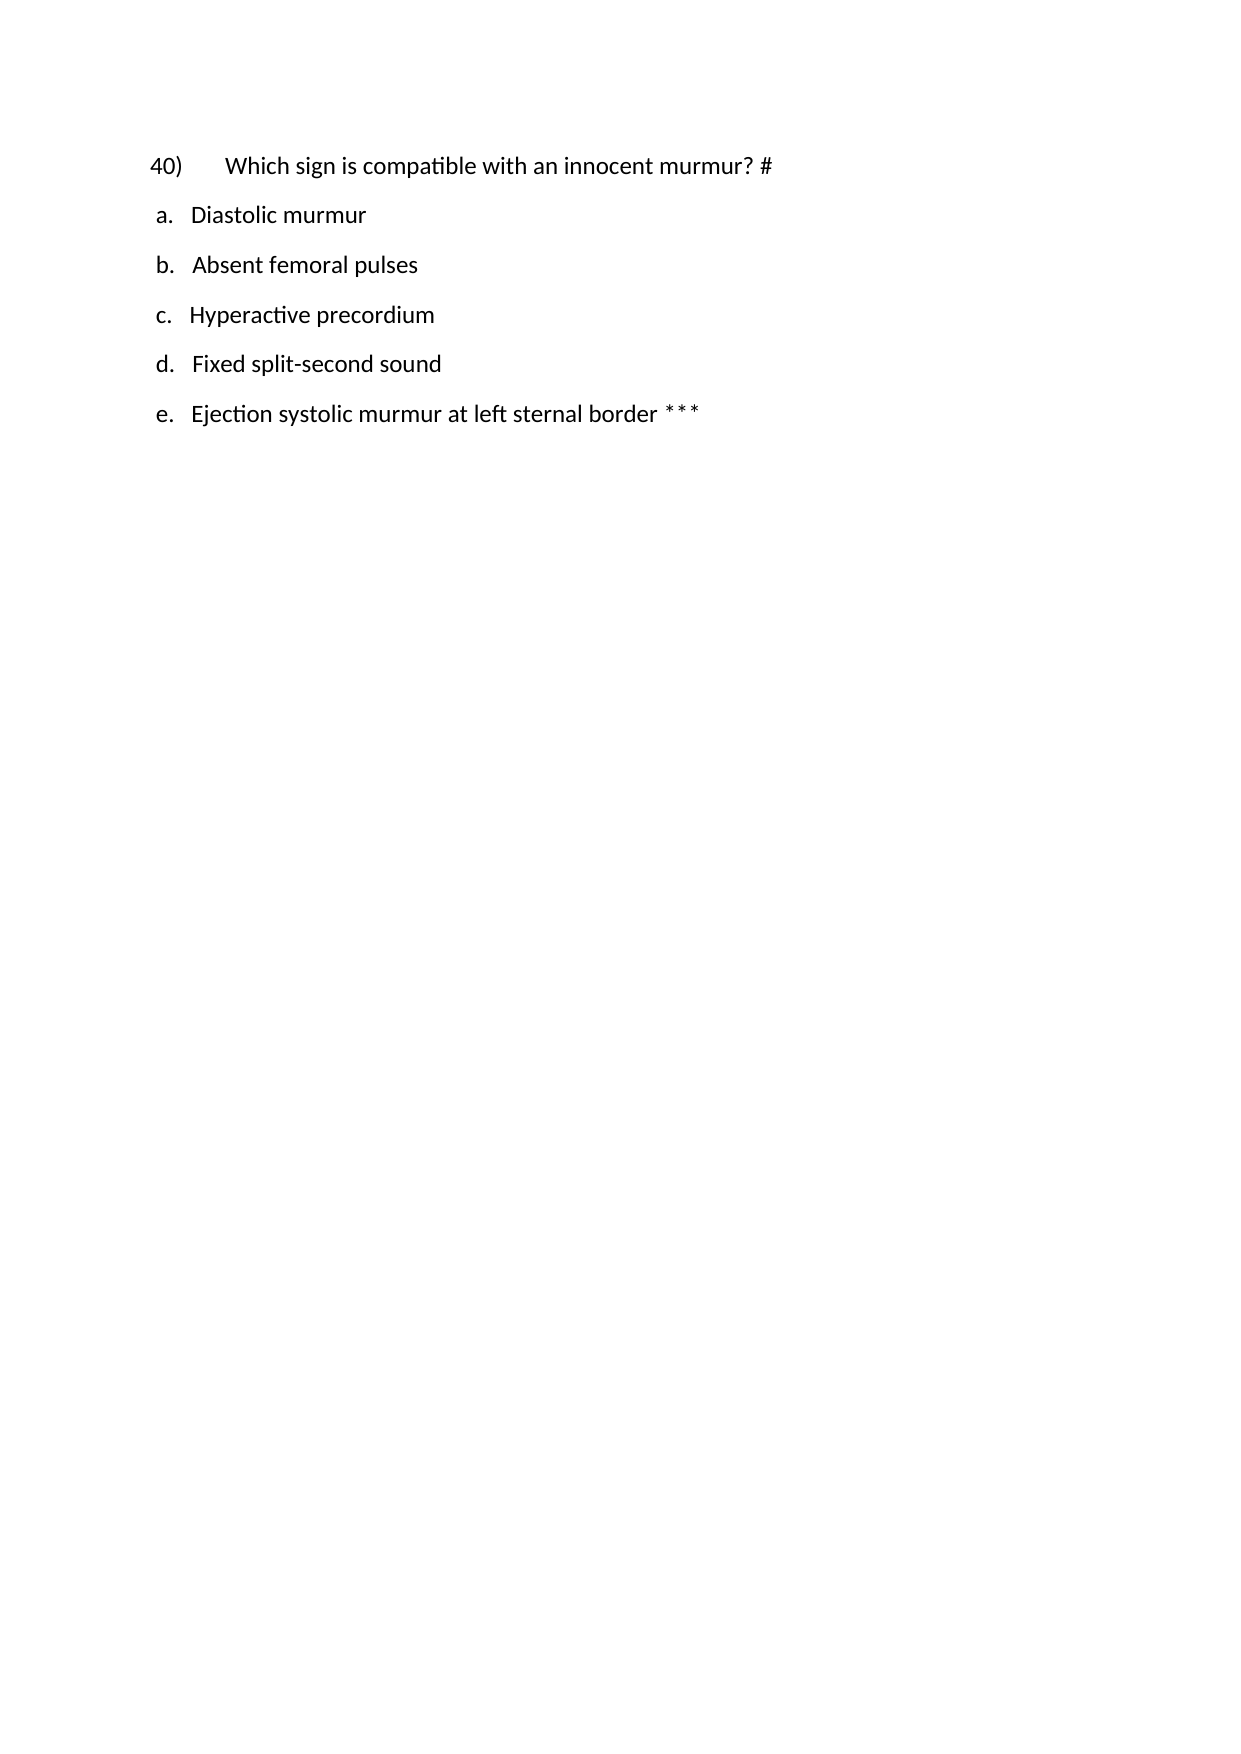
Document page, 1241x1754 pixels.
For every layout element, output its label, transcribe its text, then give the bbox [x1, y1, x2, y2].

text e. Ejection systolic murmur at left sternal border *** [150, 398, 1090, 428]
text d. Fixed split-second sound [150, 348, 1090, 379]
text a. Diastolic murmur [150, 199, 1090, 230]
text b. Absent femoral pulses [150, 249, 1090, 280]
text 40) Which sign is compatible with an innocent murmur? # [150, 150, 1090, 181]
text c. Hyperactive precordium [150, 299, 1090, 329]
